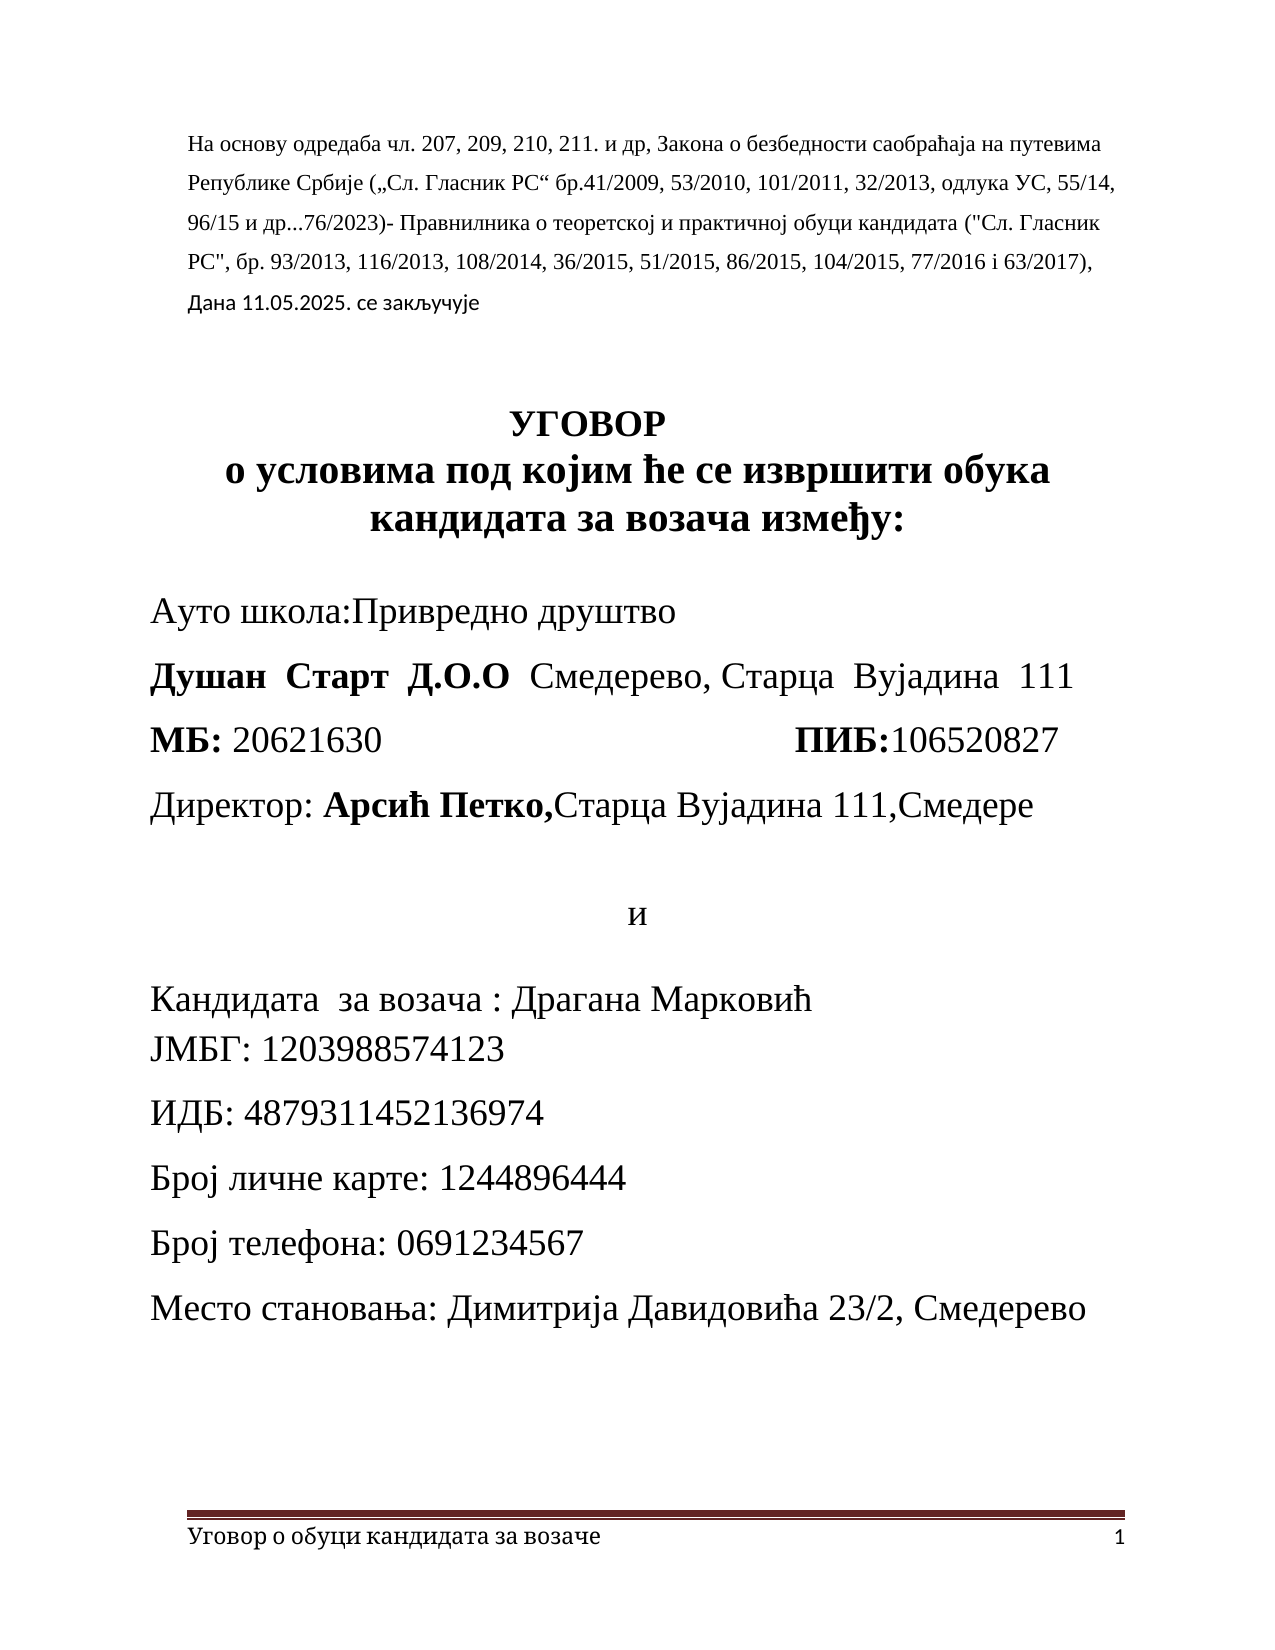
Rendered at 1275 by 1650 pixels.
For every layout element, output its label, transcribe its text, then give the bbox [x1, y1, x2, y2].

text УГОВОР [150, 402, 1125, 445]
list и [150, 890, 1125, 933]
text о условима под којим ће се извршити обука кандидата за возача између: [150, 445, 1125, 541]
text На основу одредаба чл. 207, 209, 210, 211. и др, Закона о безбедности саобраћаја на путевима Републике Србије („Сл. Гласник РС“ бр.41/2009, 53/2010, 101/2011, 32/2013, одлука УС, 55/14, 96/15 и др...76/2023)- Правнилника о теоретској и практичној обуци кандидата ("Сл. Гласник РС", бр. 93/2013, 116/2013, 108/2014, 36/2015, 51/2015, 86/2015, 104/2015, 77/2016 i 63/2017), [187, 130, 1125, 274]
list Број личне карте: 1244896444 [150, 1156, 1125, 1199]
text МБ: 20621630 ПИБ:106520827 [150, 718, 1125, 761]
list Кандидата за возача : Драгана Марковић [150, 977, 1125, 1020]
text Дана 11.05.2025. се закључује [187, 288, 1125, 316]
list ИДБ: 4879311452136974 [150, 1091, 1125, 1134]
list Место становања: Димитрија Давидовића 23/2, Смедерево [150, 1285, 1125, 1328]
list ЈМБГ: 1203988574123 [150, 1026, 1125, 1069]
list Директор: Арсић Петко,Старца Вујадина 111,Смедере [150, 782, 1125, 826]
text Душан Старт Д.О.О Смедерево, Старца Вујадина 111 [150, 653, 1125, 696]
text Број телефона: 0691234567 [150, 1220, 1125, 1263]
text Ауто школа:Привредно друштво [150, 588, 1125, 632]
